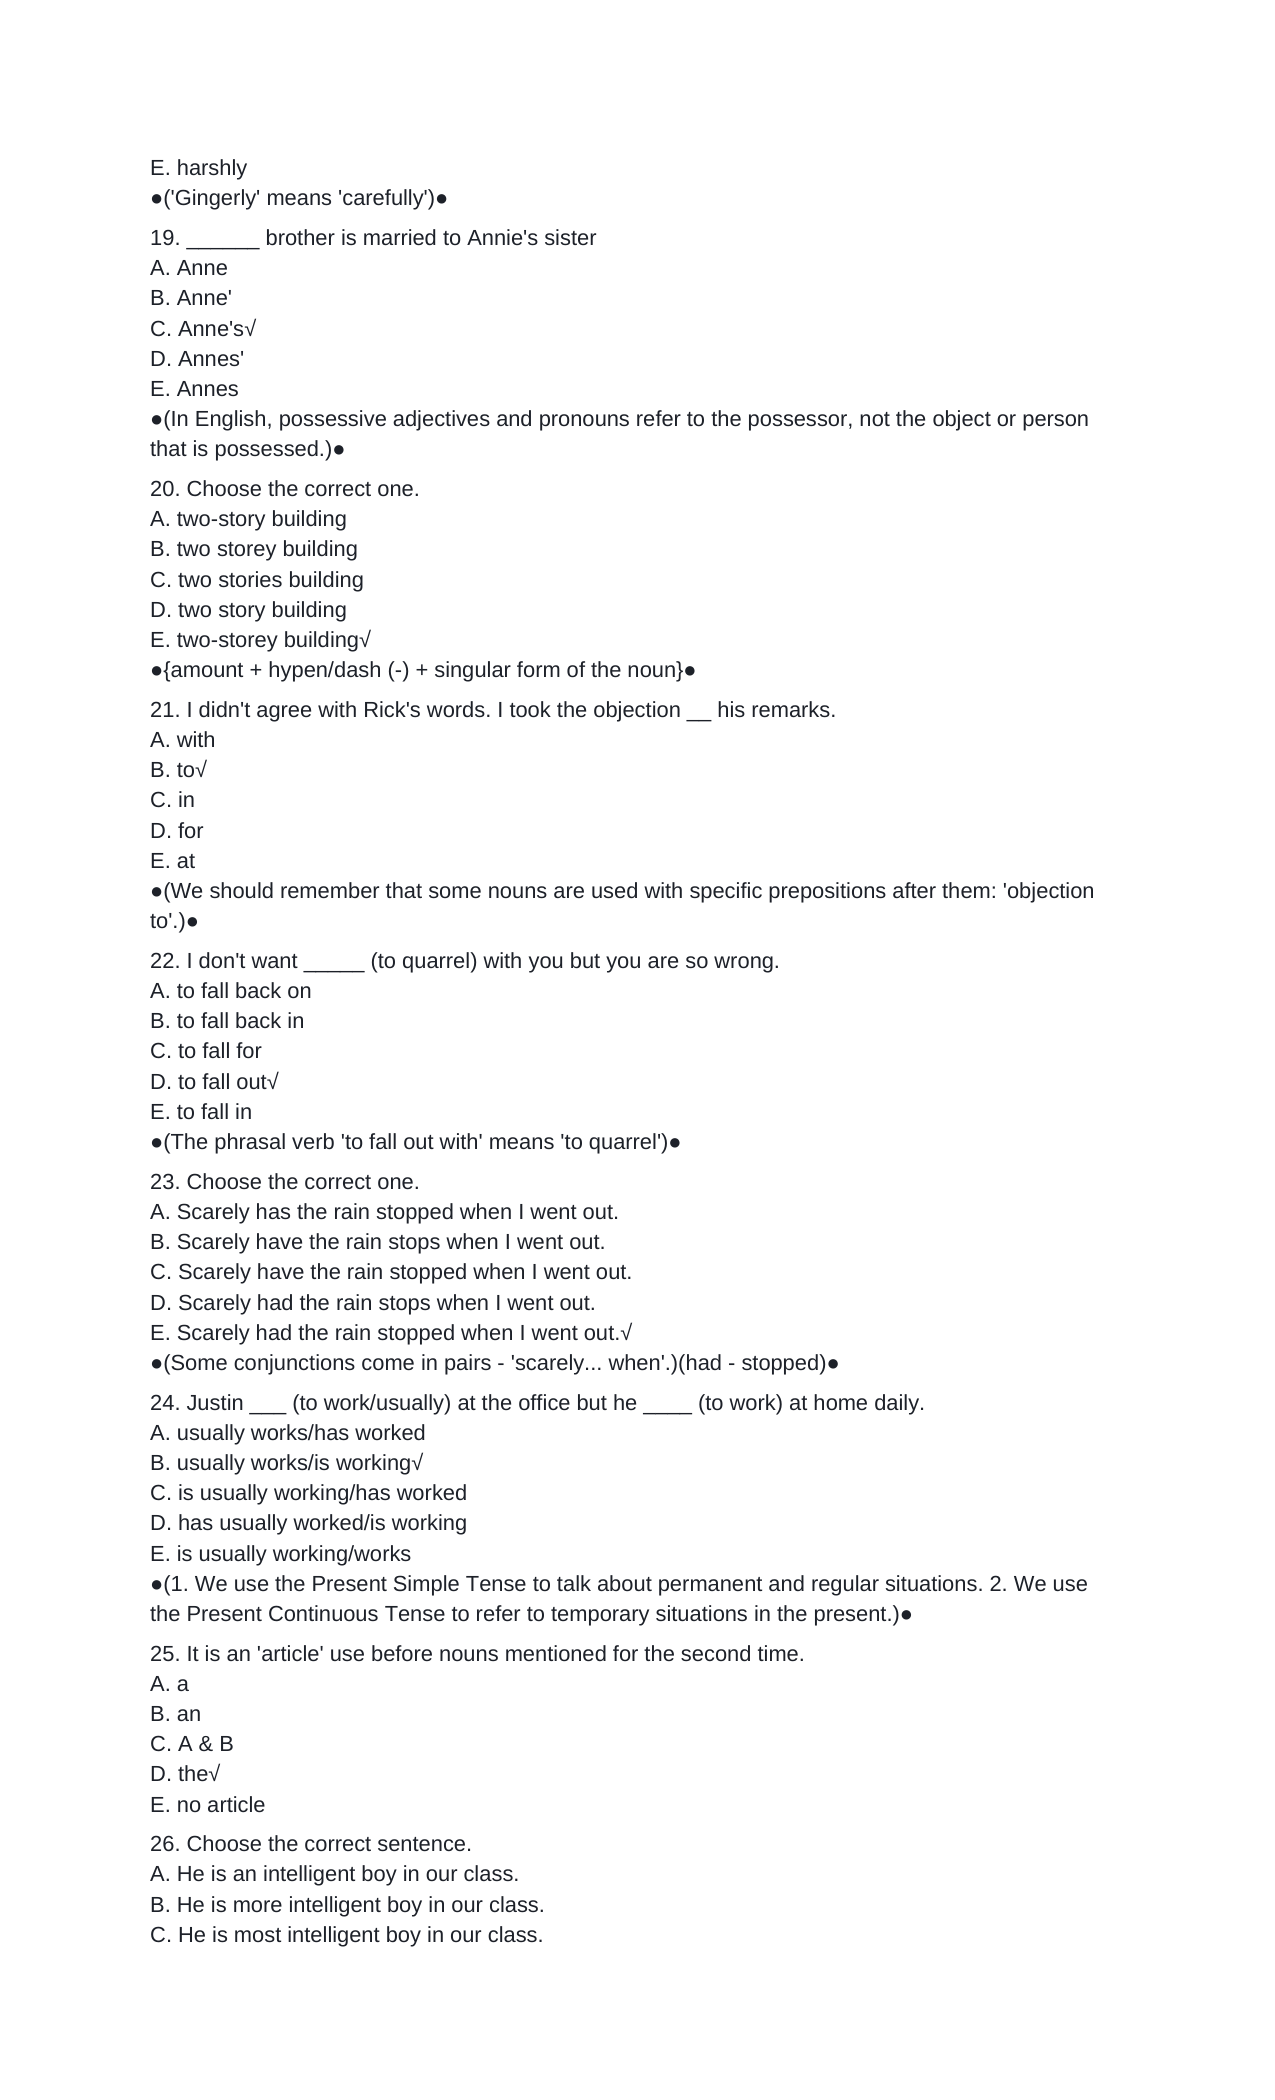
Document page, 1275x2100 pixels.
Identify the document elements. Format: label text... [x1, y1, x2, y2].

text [150, 1826, 1125, 1947]
text 22. I don't want _____ (to quarrel) with you but you are so wrong. A. to fall back on B. to fall back in C. to fall for D. to fall out√ E. to fall in ●(The phrasal verb 'to fall out with' means 'to quarrel')● [150, 943, 1125, 1154]
text 19. ______ brother is married to Annie's sister A. Anne B. Anne' C. Anne's√ D. Annes' E. Annes ●(In English, possessive adjectives and pronouns refer to the possessor, not the object or person that is possessed.)● [150, 220, 1125, 461]
text 24. Justin ___ (to work/usually) at the office but he ____ (to work) at home daily. A. usually works/has worked B. usually works/is working√ C. is usually working/has worked D. has usually worked/is working E. is usually working/works ●(1. We use the Present Simple Tense to talk about permanent and regular situations. 2. We use the Present Continuous Tense to refer to temporary situations in the present.)● [150, 1384, 1125, 1626]
text 21. I didn't agree with Rick's words. I took the objection __ his remarks. A. with B. to√ C. in D. for E. at ●(We should remember that some nouns are used with specific prepositions after them: 'objection to'.)● [150, 692, 1125, 933]
text 20. Choose the correct one. A. two-story building B. two storey building C. two stories building D. two story building E. two-storey building√ ●{amount + hypen/dash (-) + singular form of the noun}● [150, 471, 1125, 682]
text 23. Choose the correct one. A. Scarely has the rain stopped when I went out. B. Scarely have the rain stops when I went out. C. Scarely have the rain stopped when I went out. D. Scarely had the rain stops when I went out. E. Scarely had the rain stopped when I went out.√ ●(Some conjunctions come in pairs - 'scarely... when'.)(had - stopped)● [150, 1163, 1125, 1375]
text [150, 150, 1125, 210]
text 25. It is an 'article' use before nouns mentioned for the second time. A. a B. an C. A & B D. the√ E. no article [150, 1635, 1125, 1817]
